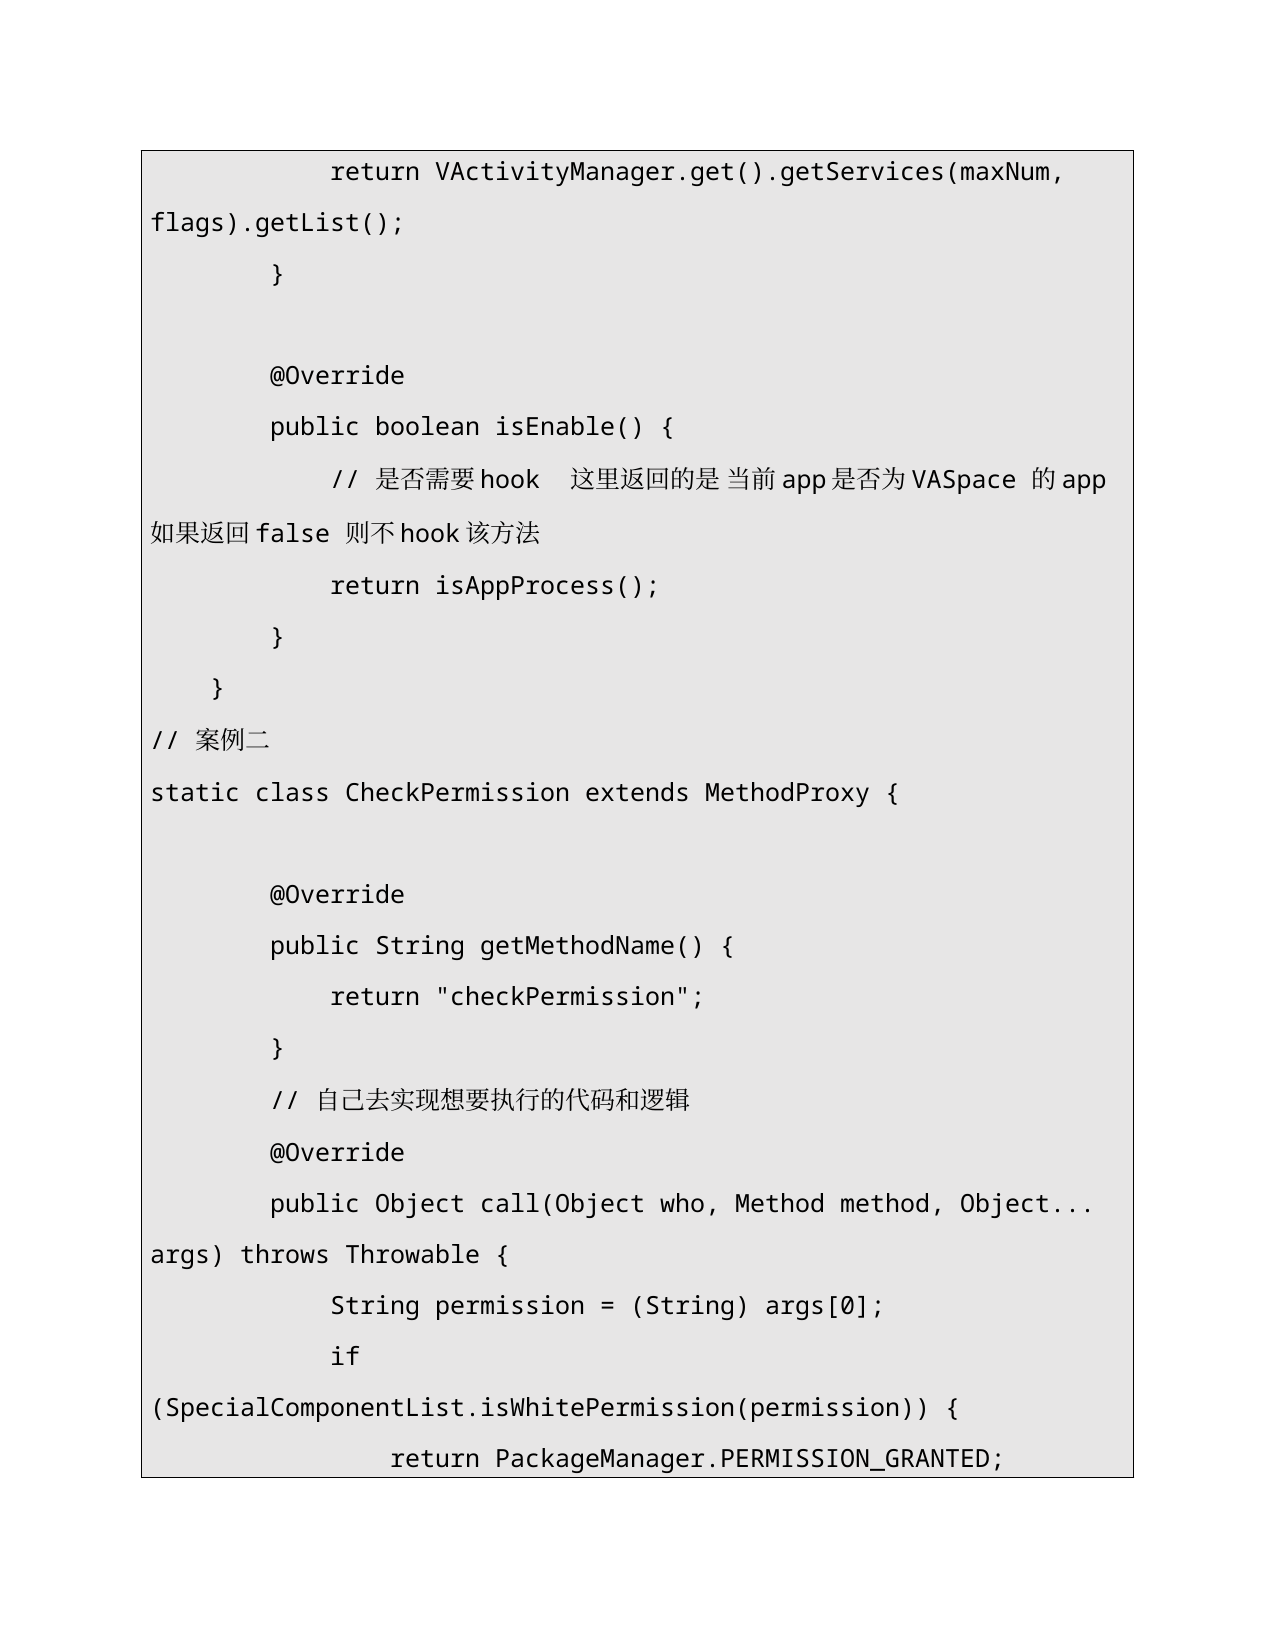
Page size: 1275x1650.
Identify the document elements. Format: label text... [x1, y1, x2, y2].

text // 是否需要hook 这里返回的是 当前app是否为VASpace 的app 如果返回false 则不hook该方法 [142, 456, 1133, 549]
text return PackageManager.PERMISSION_GRANTED; [142, 1438, 1133, 1477]
text } [142, 252, 1133, 289]
text } [142, 615, 1133, 652]
text // 案例二 [142, 717, 1133, 757]
text } [142, 1027, 1133, 1064]
text @Override [142, 1132, 1133, 1169]
text if (SpecialComponentList.isWhitePermission(permission)) { [142, 1336, 1133, 1424]
text public Object call(Object who, Method method, Object... args) throws Throwable { [142, 1183, 1133, 1271]
text String permission = (String) args[0]; [142, 1285, 1133, 1322]
text } [142, 666, 1133, 703]
text return VActivityManager.get().getServices(maxNum, flags).getList(); [142, 151, 1133, 238]
text @Override [142, 873, 1133, 911]
text public boolean isEnable() { [142, 405, 1133, 442]
text static class CheckPermission extends MethodProxy { [142, 771, 1133, 809]
text public String getMethodName() { [142, 924, 1133, 962]
text return "checkPermission"; [142, 976, 1133, 1013]
text return isAppProcess(); [142, 564, 1133, 601]
text // 自己去实现想要执行的代码和逻辑 [142, 1078, 1133, 1117]
text @Override [142, 354, 1133, 391]
